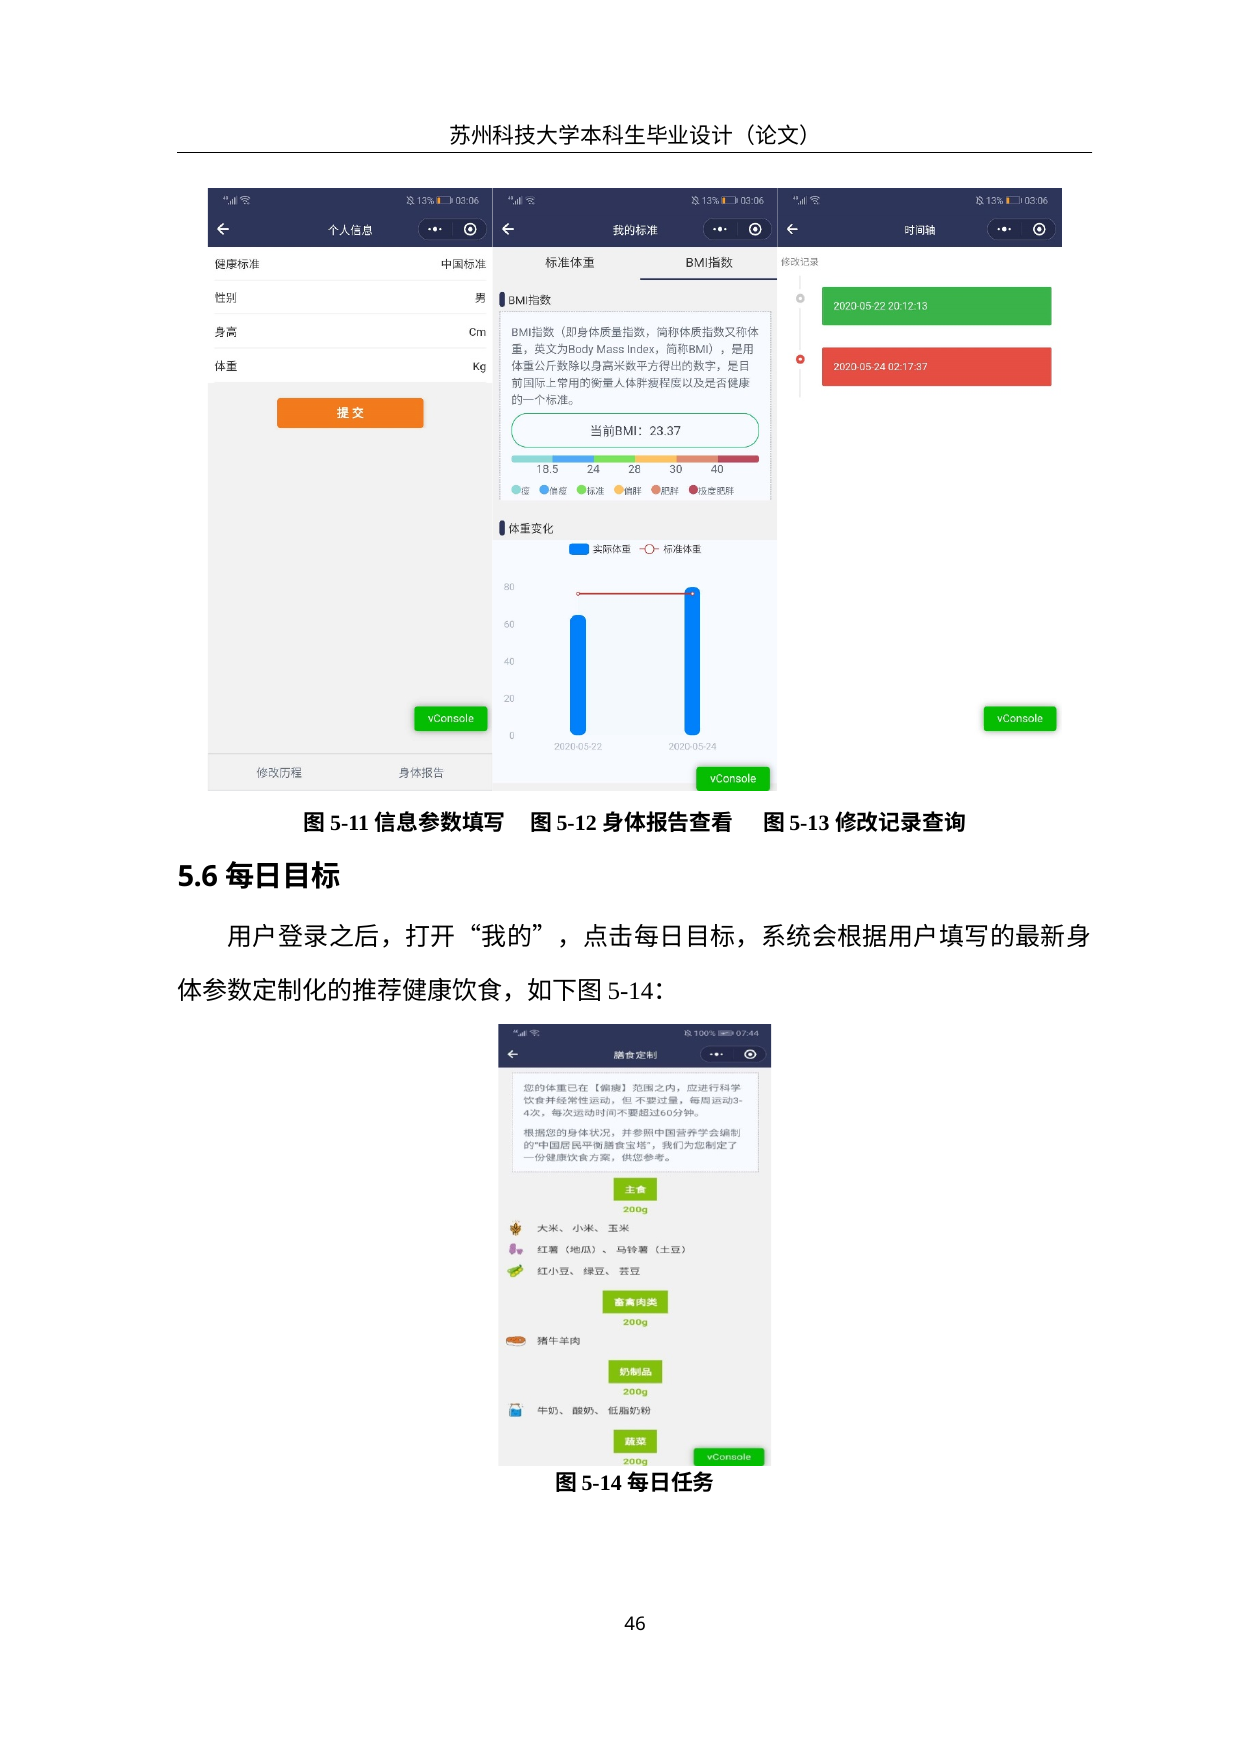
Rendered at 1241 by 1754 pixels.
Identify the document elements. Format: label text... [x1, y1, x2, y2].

subtitle 5.6 每日目标 [177, 852, 1092, 895]
text 图5-11 信息参数填写 图5-12 身体报告查看 图5-13 修改记录查询 [177, 805, 1092, 837]
picture [498, 1024, 772, 1466]
text 图5-14 每日任务 [177, 1465, 1092, 1497]
text 用户登录之后，打开“我的”，点击每日目标，系统会根据用户填写的最新身体参数定制化的推荐健康饮食，如下图5-14： [177, 916, 1092, 1007]
picture [207, 188, 1062, 791]
